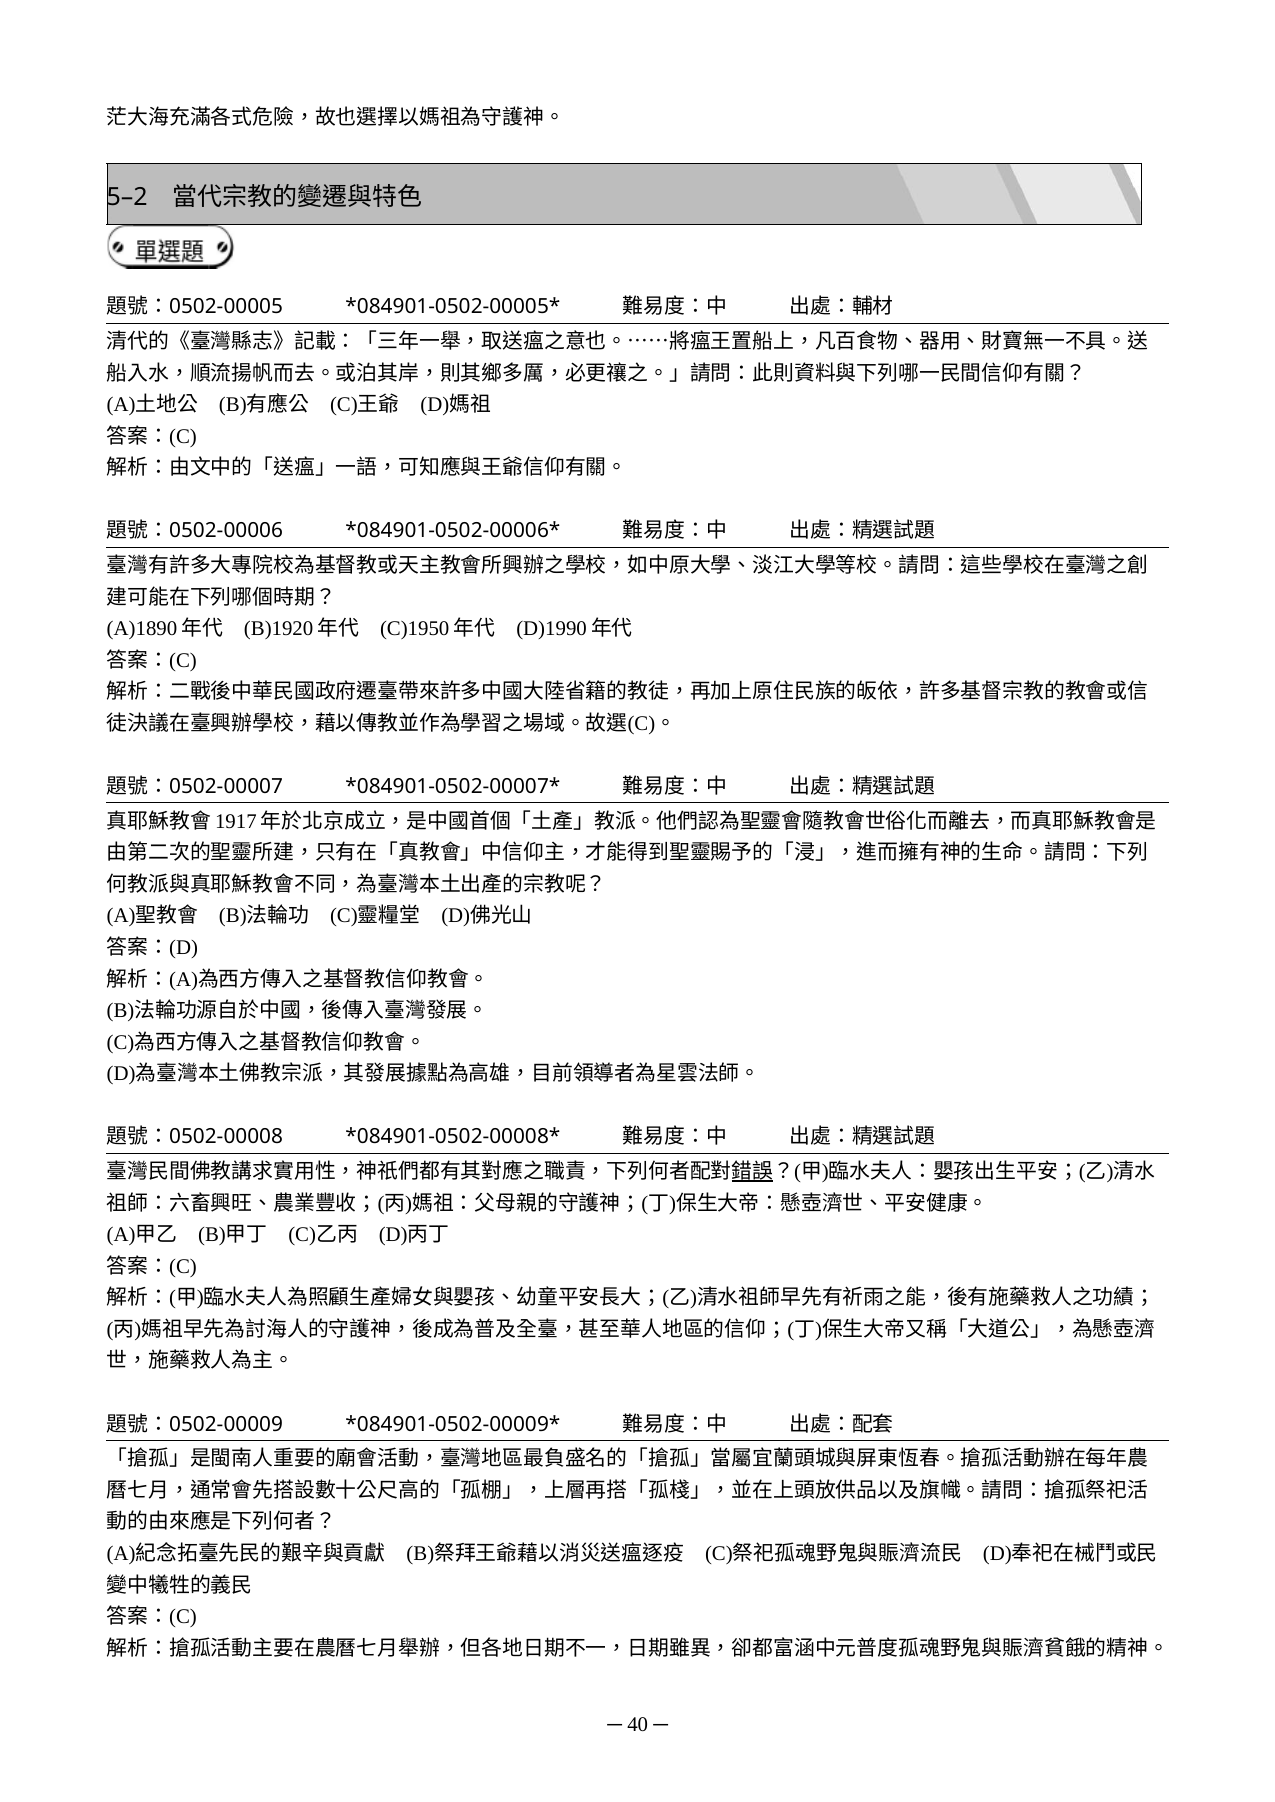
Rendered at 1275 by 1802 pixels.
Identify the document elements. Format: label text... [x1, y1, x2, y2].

text 答案：(C) [106, 418, 1169, 450]
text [106, 1630, 1169, 1662]
text 解析：由文中的「送瘟」一語，可知應與王爺信仰有關。 [106, 450, 1169, 482]
text 清代的《臺灣縣志》記載：「三年一舉，取送瘟之意也。……將瘟王置船上，凡百食物、器用、財寶無一不具。送船入水，順流揚帆而去。或泊其岸，則其鄉多厲，必更禳之。」請問：此則資料與下列哪一民間信仰有關？ (A)土地公 (B)有應公 (C)王爺 (D)媽祖 [106, 324, 1169, 418]
text 題號：0502-00009 *084901-0502-00009* 難易度：中 出處：配套 [106, 1406, 1169, 1440]
text 題號：0502-00007 *084901-0502-00007* 難易度：中 出處：精選試題 [106, 769, 1169, 802]
text 答案：(C) [106, 642, 1169, 674]
text 解析：(甲)臨水夫人為照顧生產婦女與嬰孩、幼童平安長大；(乙)清水祖師早先有祈雨之能，後有施藥救人之功績；(丙)媽祖早先為討海人的守護神，後成為普及全臺，甚至華人地區的信仰；(丁)保生大帝又稱「大道公」，為懸壺濟世，施藥救人為主。 [106, 1280, 1169, 1375]
text 答案：(C) [106, 1248, 1169, 1280]
text 5–2 當代宗教的變遷與特色 [106, 163, 1169, 226]
text 臺灣有許多大專院校為基督教或天主教會所興辦之學校，如中原大學、淡江大學等校。請問：這些學校在臺灣之創建可能在下列哪個時期？ (A)1890年代 (B)1920年代 (C)1950年代 (D)1990年代 [106, 548, 1169, 642]
text 答案：(D) [106, 930, 1169, 961]
text 題號：0502-00008 *084901-0502-00008* 難易度：中 出處：精選試題 [106, 1119, 1169, 1153]
text 臺灣民間佛教講求實用性，神祇們都有其對應之職責，下列何者配對錯誤？(甲)臨水夫人：嬰孩出生平安；(乙)清水祖師：六畜興旺、農業豐收；(丙)媽祖：父母親的守護神；(丁)保生大帝：懸壺濟世、平安健康。 (A)甲乙 (B)甲丁 (C)乙丙 (D)丙丁 [106, 1154, 1169, 1248]
text 解析：二戰後中華民國政府遷臺帶來許多中國大陸省籍的教徒，再加上原住民族的皈依，許多基督宗教的教會或信徒決議在臺興辦學校，藉以傳教並作為學習之場域。故選(C)。 [106, 674, 1169, 737]
text 解析：(A)為西方傳入之基督教信仰教會。 (B)法輪功源自於中國，後傳入臺灣發展。 (C)為西方傳入之基督教信仰教會。 (D)為臺灣本土佛教宗派，其發展據點為高雄，目前領導者為星雲法師。 [106, 961, 1169, 1087]
text 「搶孤」是閩南人重要的廟會活動，臺灣地區最負盛名的「搶孤」當屬宜蘭頭城與屏東恆春。搶孤活動辦在每年農曆七月，通常會先搭設數十公尺高的「孤棚」，上層再搭「孤棧」，並在上頭放供品以及旗幟。請問：搶孤祭祀活動的由來應是下列何者？ (A)紀念拓臺先民的艱辛與貢獻 (B)祭拜王爺藉以消災送瘟逐疫 (C)祭祀孤魂野鬼與賑濟流民 (D)奉祀在械鬥或民變中犧牲的義民 [106, 1441, 1169, 1599]
text 答案：(C) [106, 1599, 1169, 1630]
text 題號：0502-00006 *084901-0502-00006* 難易度：中 出處：精選試題 [106, 513, 1169, 547]
text 真耶穌教會1917年於北京成立，是中國首個「土產」教派。他們認為聖靈會隨教會世俗化而離去，而真耶穌教會是由第二次的聖靈所建，只有在「真教會」中信仰主，才能得到聖靈賜予的「浸」，進而擁有神的生命。請問：下列何教派與真耶穌教會不同，為臺灣本土出產的宗教呢？ (A)聖教會 (B)法輪功 (C)靈糧堂 (D)佛光山 [106, 803, 1169, 930]
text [106, 100, 1169, 131]
text 題號：0502-00005 *084901-0502-00005* 難易度：中 出處：輔材 [106, 289, 1169, 323]
